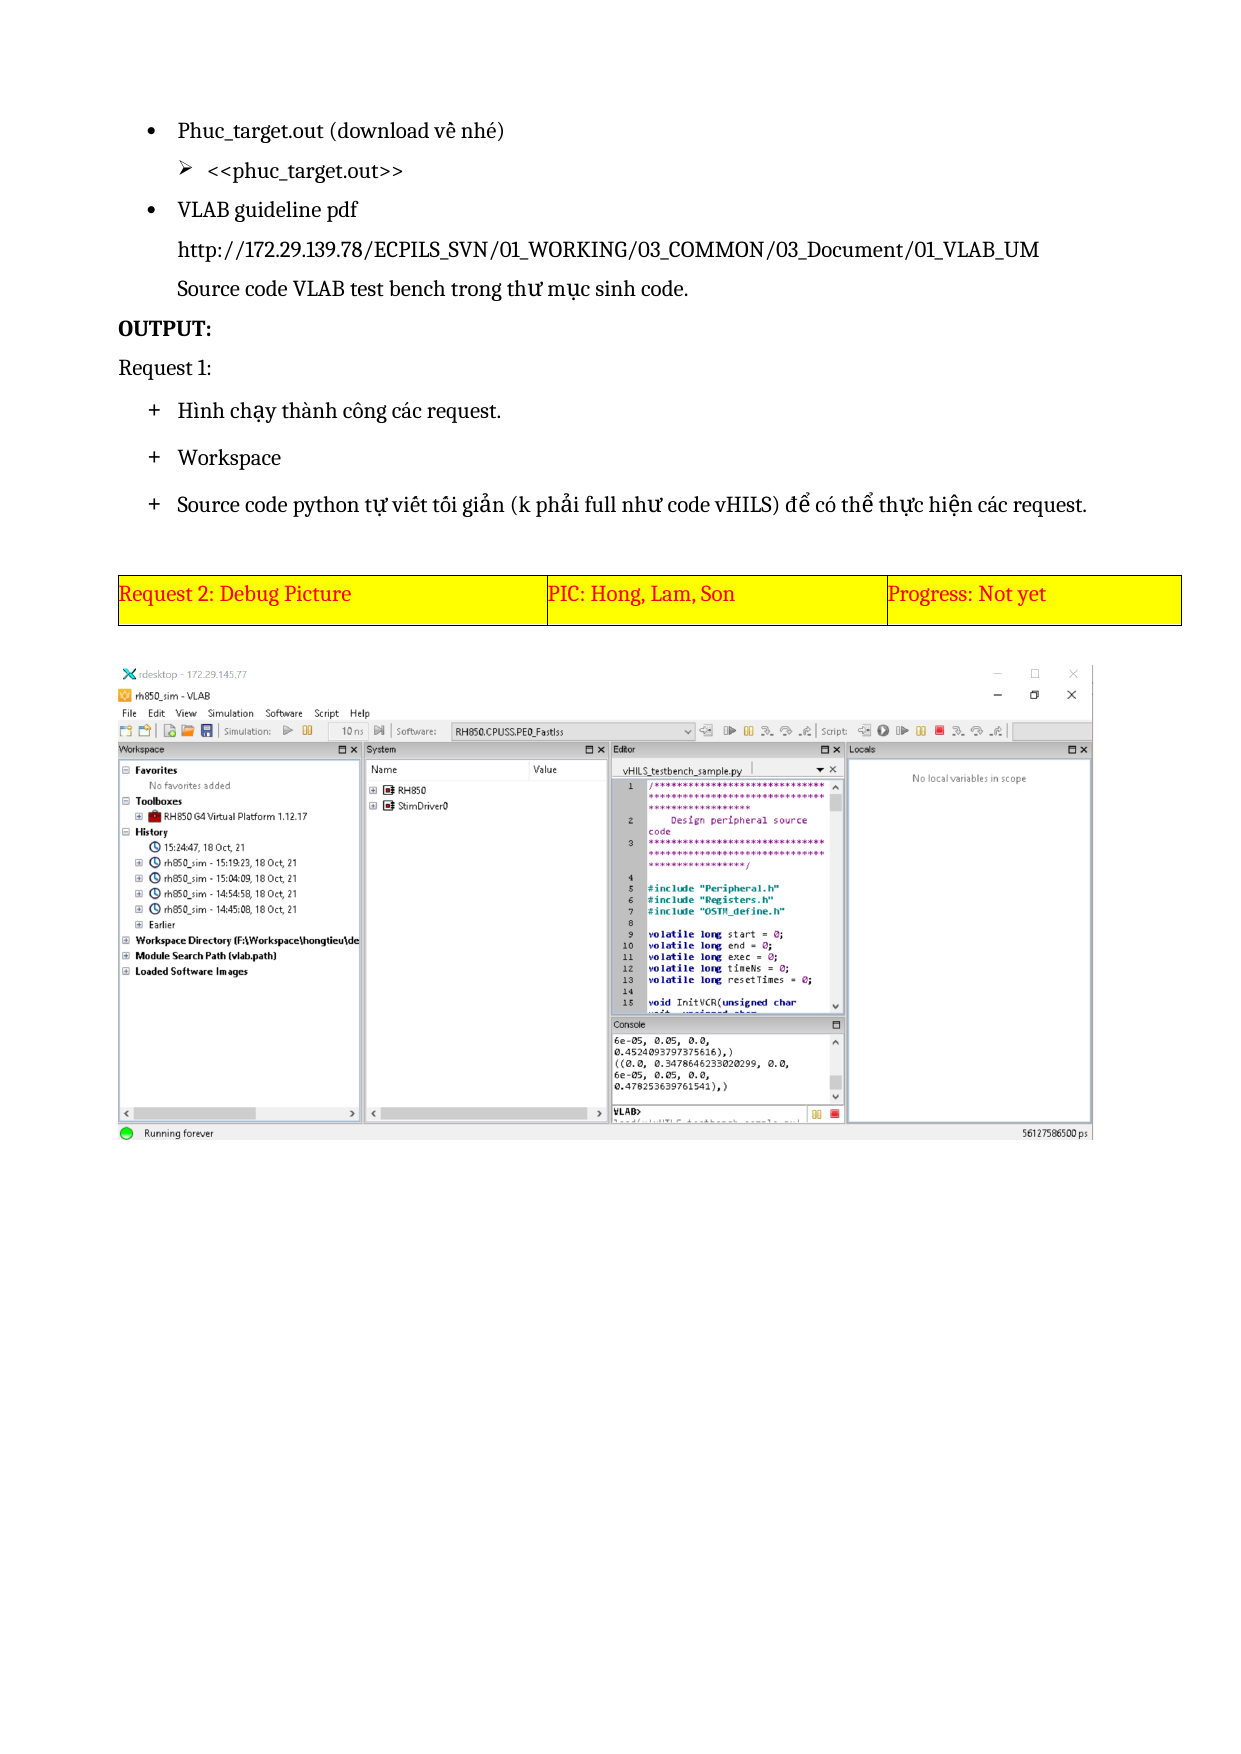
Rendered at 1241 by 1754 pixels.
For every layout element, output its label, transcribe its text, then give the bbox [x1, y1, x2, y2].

table_header Request 2: Debug Picture [119, 576, 547, 624]
text OUTPUT: [118, 316, 1181, 342]
picture [118, 665, 1094, 1140]
text Request 1: [118, 355, 1181, 381]
list <<phuc_target.out>> [177, 158, 1181, 184]
table_header Progress: Not yet [888, 576, 1181, 624]
list Workspace [148, 441, 1181, 473]
list Hình chạy thành công các request. [148, 394, 1181, 426]
list Source code python tự viết tối giản (k phải full như code vHILS) để có thể thực hiện các request. [148, 488, 1181, 519]
list Phuc_target.out (download về nhé) [148, 118, 1181, 144]
text http://172.29.139.78/ECPILS_SVN/01_WORKING/03_COMMON/03_Document/01_VLAB_UM [177, 237, 1181, 263]
table_header PIC: Hong, Lam, Son [548, 576, 887, 624]
text Source code VLAB test bench trong thư mục sinh code. [177, 276, 1181, 302]
list VLAB guideline pdf [148, 197, 1181, 223]
